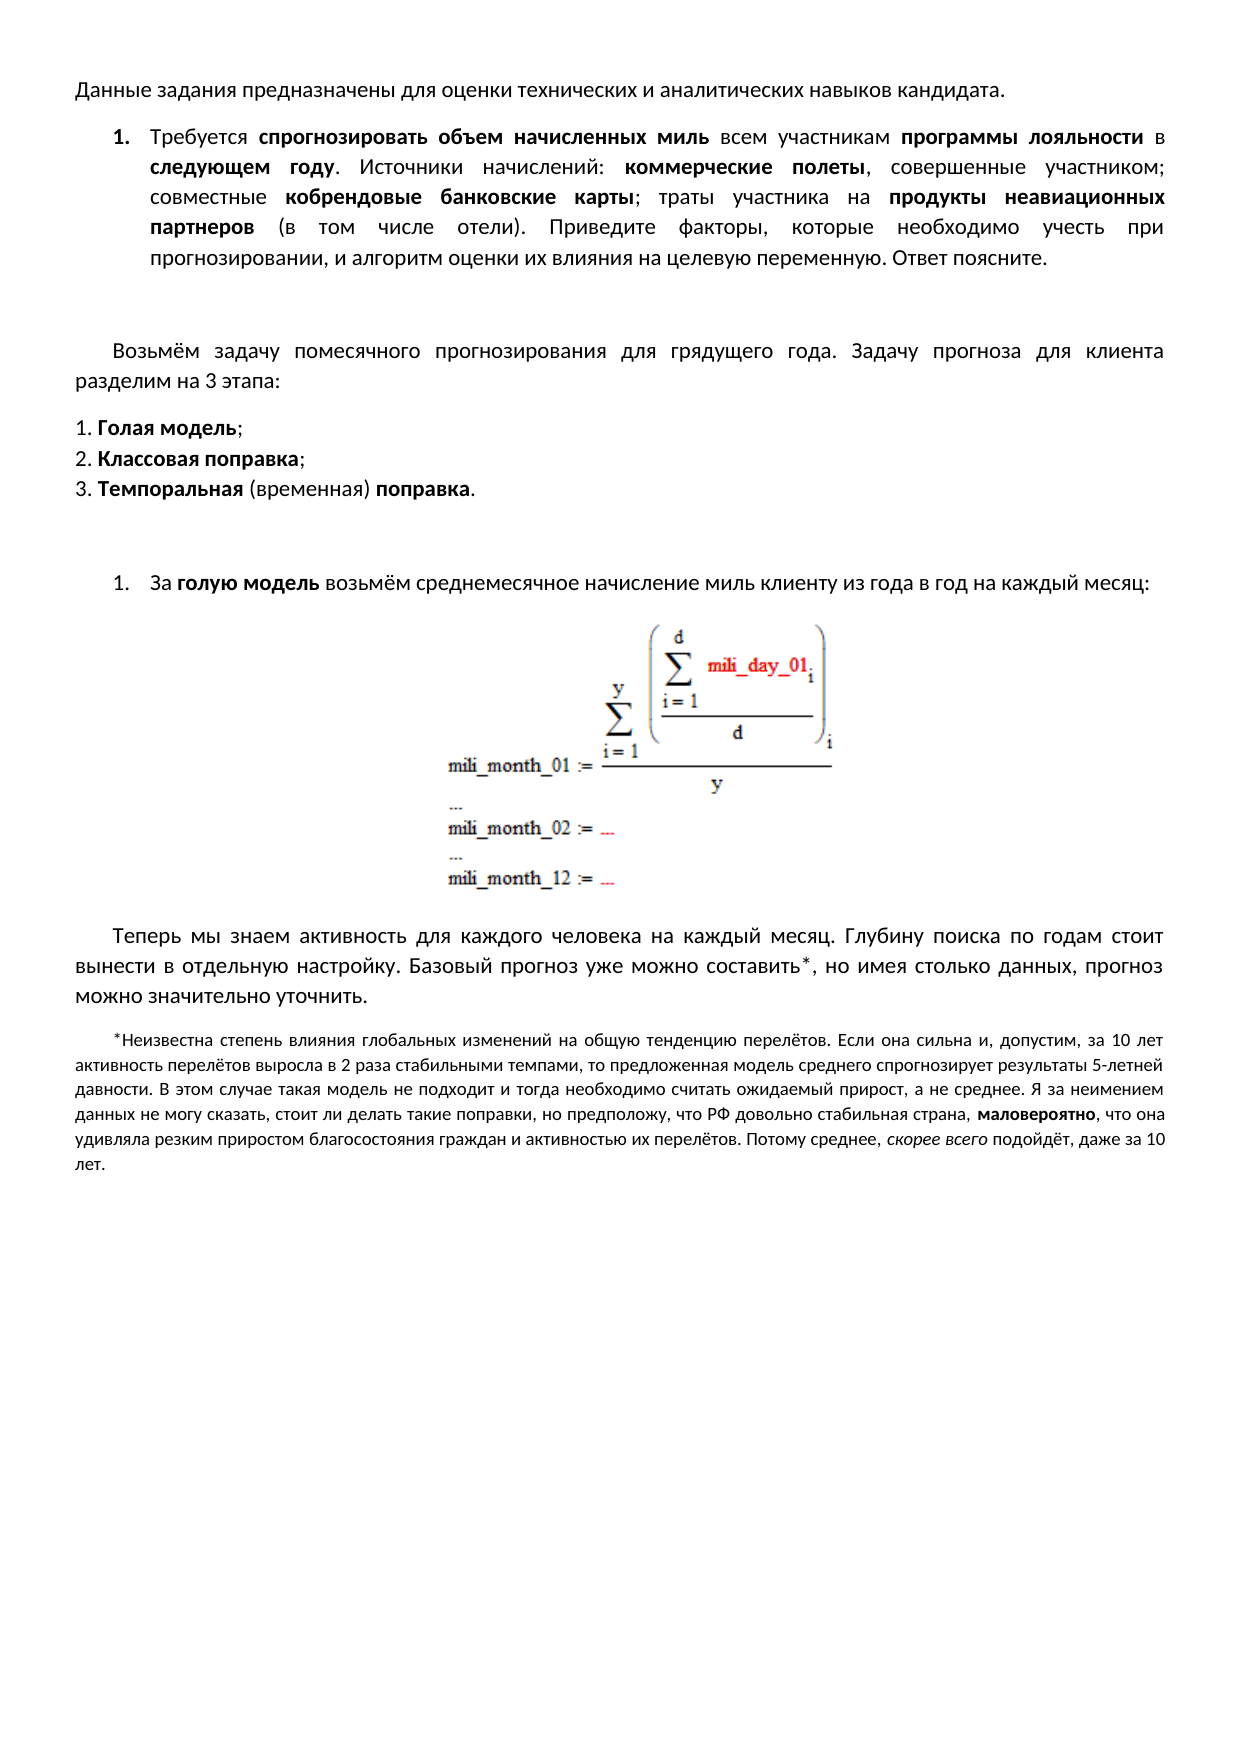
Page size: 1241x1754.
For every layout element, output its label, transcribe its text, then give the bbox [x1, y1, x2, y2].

text 1. Голая модель; 2. Классовая поправка; 3. Темпоральная (временная) поправка. [75, 413, 1165, 502]
text Данные задания предназначены для оценки технических и аналитических навыков кандидата. [75, 75, 1165, 103]
text Возьмём задачу помесячного прогнозирования для грядущего года. Задачу прогноза для клиента разделим на 3 этапа: [75, 336, 1165, 395]
text *Неизвестна степень влияния глобальных изменений на общую тенденцию перелётов. Если она сильна и, допустим, за 10 лет активность перелётов выросла в 2 раза стабильными темпами, то предложенная модель среднего спрогнозирует результаты 5-летней давности. В этом случае такая модель не подходит и тогда необходимо считать ожидаемый прирост, а не среднее. Я за неимением данных не могу сказать, стоит ли делать такие поправки, но предположу, что РФ довольно стабильная страна, маловероятно, что она удивляла резким приростом благосостояния граждан и активностью их перелётов. Потому среднее, скорее всего подойдёт, даже за 10 лет. [75, 1028, 1165, 1174]
picture [438, 614, 840, 902]
list Требуется спрогнозировать объем начисленных миль всем участникам программы лояльности в следующем году. Источники начислений: коммерческие полеты, совершенные участником; совместные кобрендовые банковские карты; траты участника на продукты неавиационных партнеров (в том числе отели). Приведите факторы, которые необходимо учесть при прогнозировании, и алгоритм оценки их влияния на целевую переменную. Ответ поясните. [112, 122, 1165, 271]
list За голую модель возьмём среднемесячное начисление миль клиенту из года в год на каждый месяц: [112, 568, 1165, 596]
text Теперь мы знаем активность для каждого человека на каждый месяц. Глубину поиска по годам стоит вынести в отдельную настройку. Базовый прогноз уже можно составить*, но имея столько данных, прогноз можно значительно уточнить. [75, 921, 1165, 1009]
